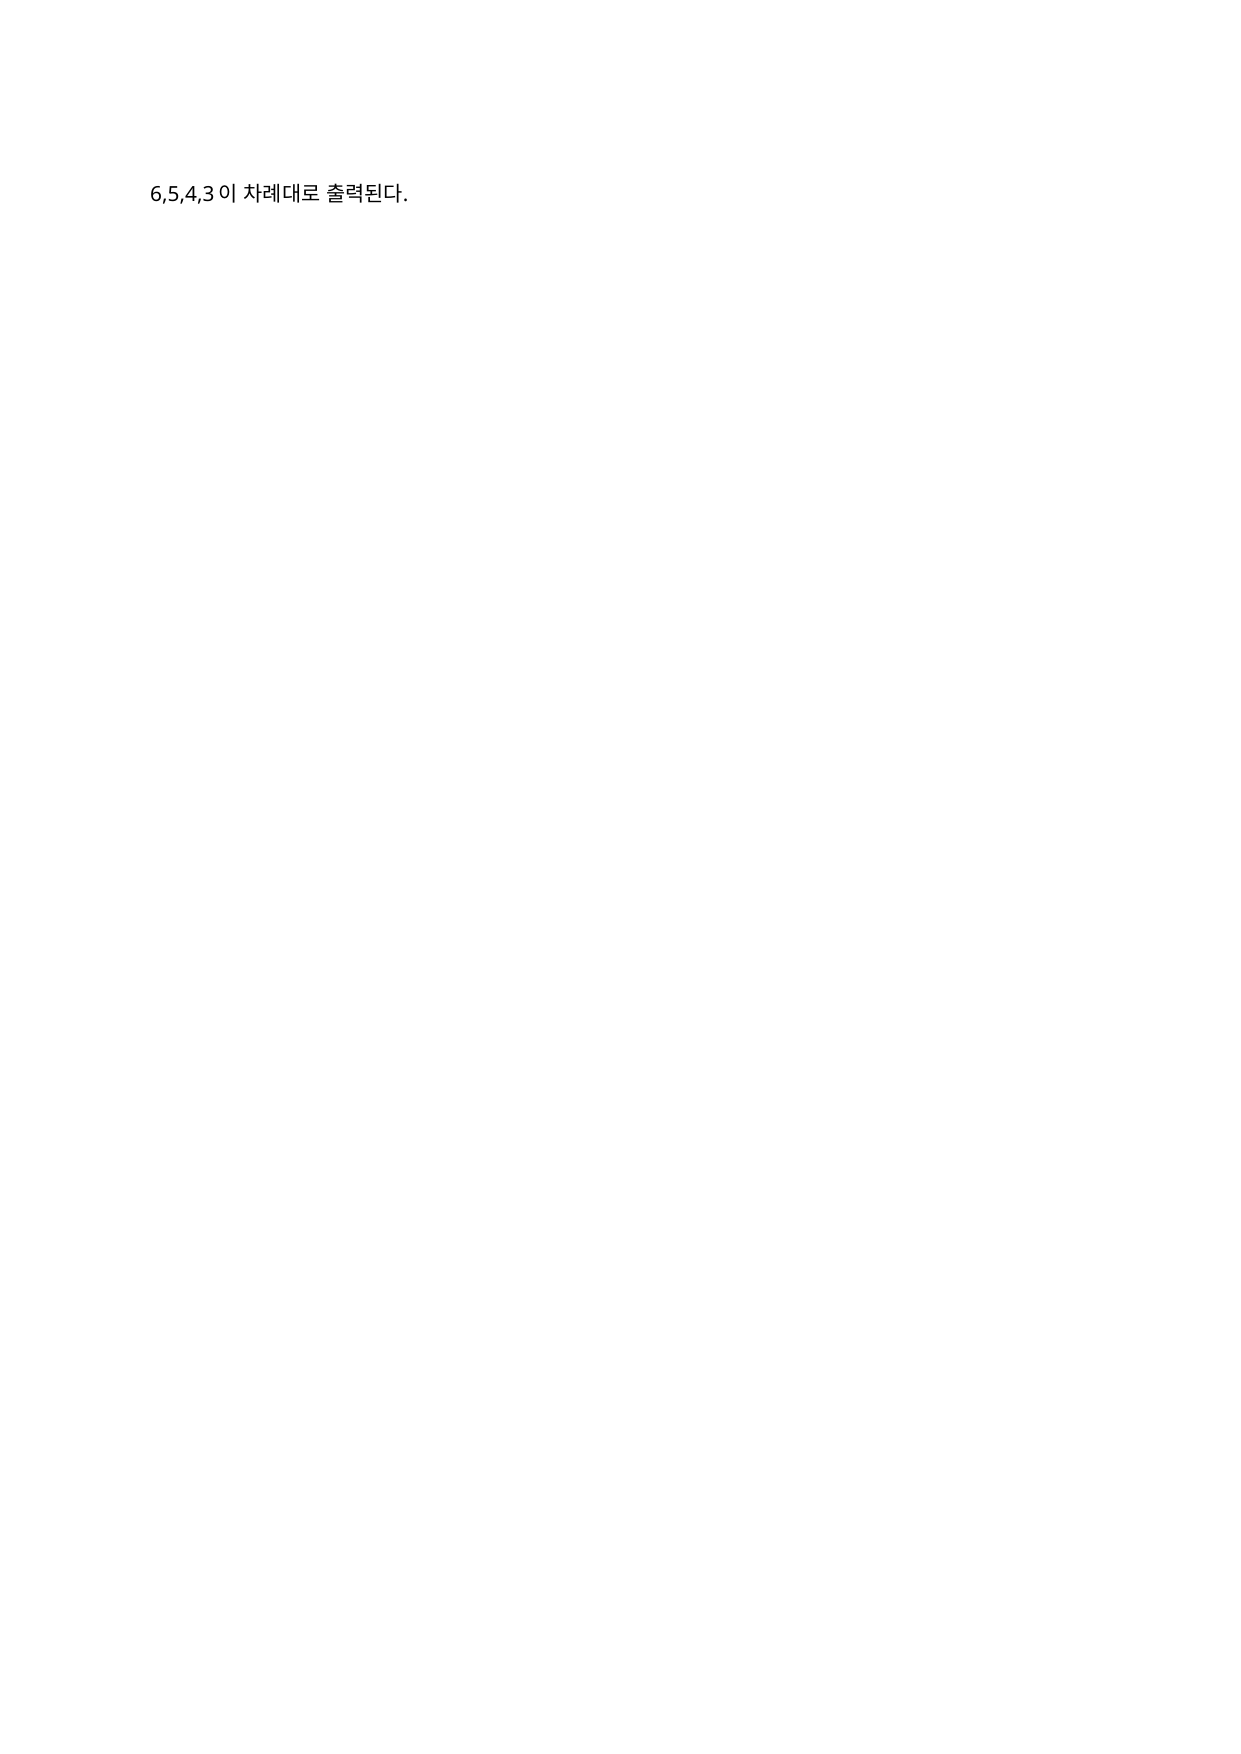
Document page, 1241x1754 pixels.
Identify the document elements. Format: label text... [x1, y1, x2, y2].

text 6,5,4,3이 차례대로 출력된다. [150, 177, 1090, 207]
